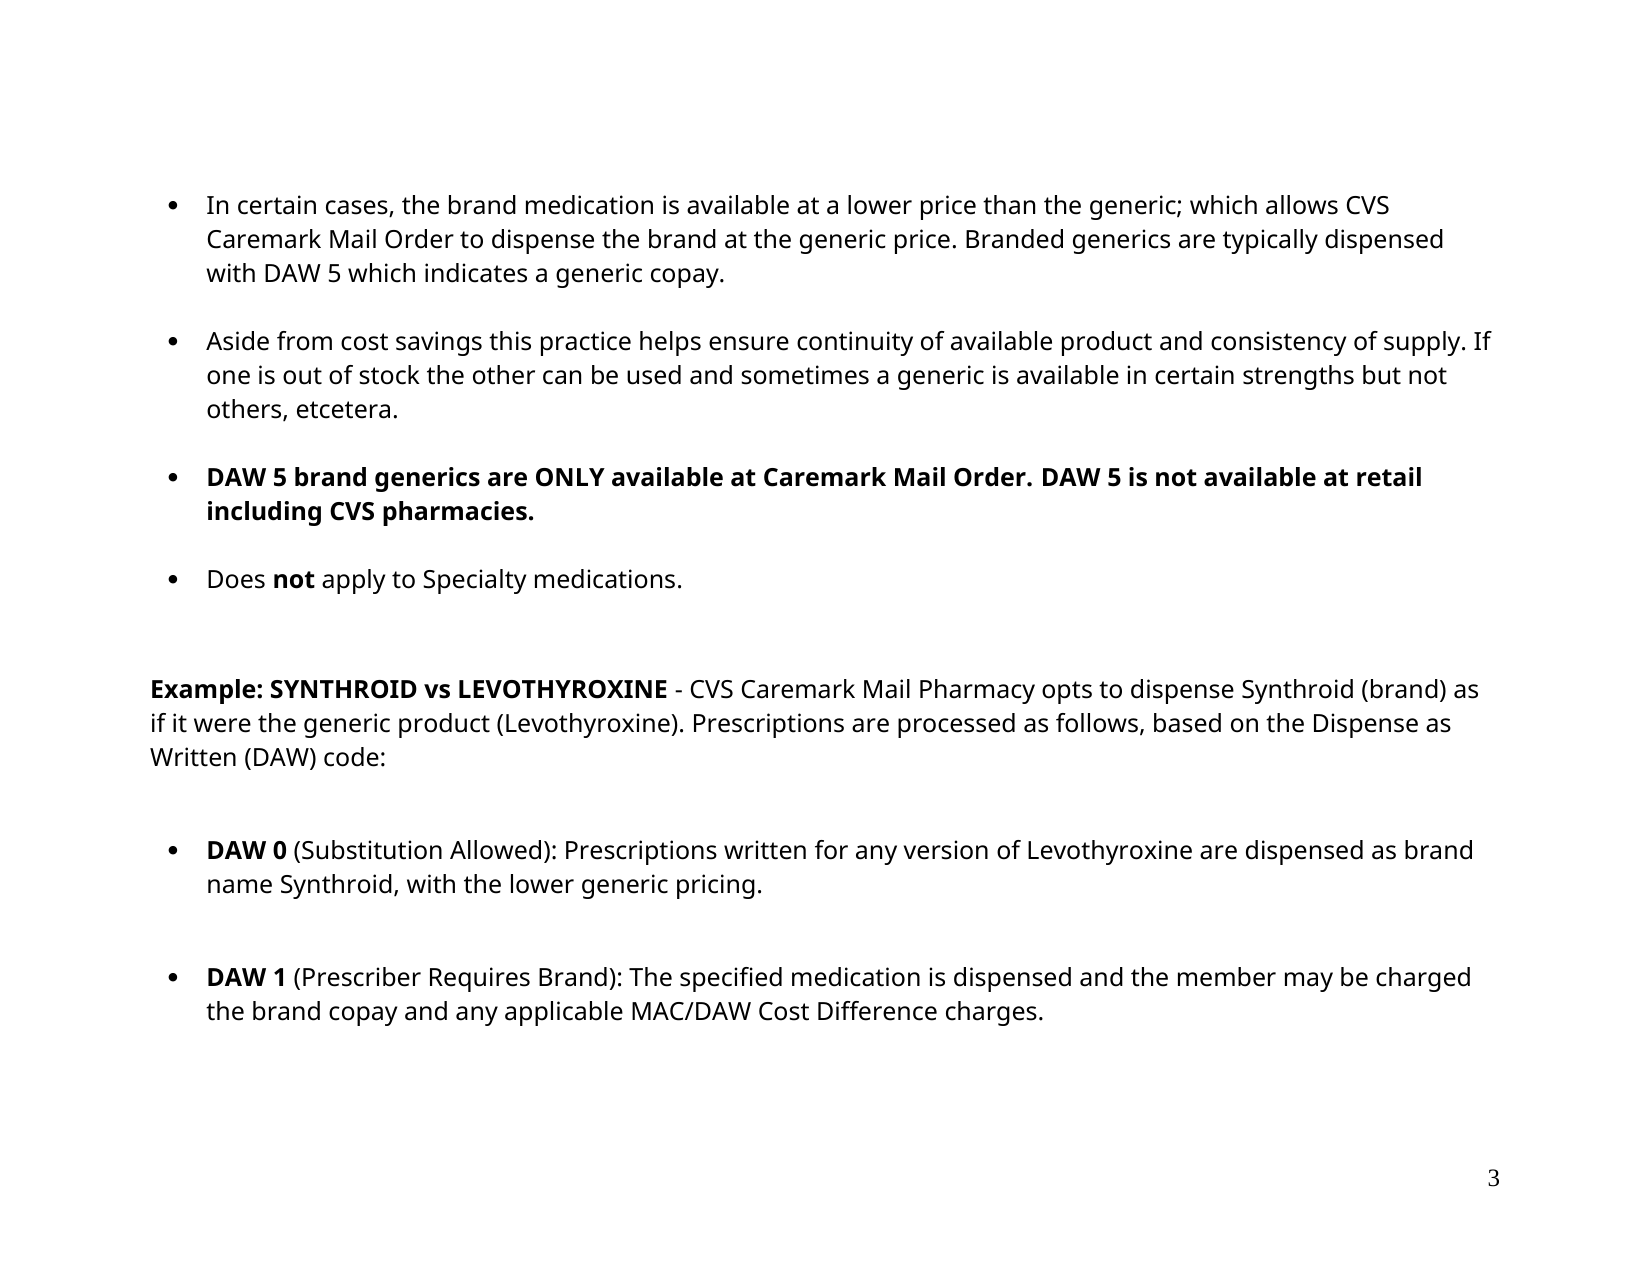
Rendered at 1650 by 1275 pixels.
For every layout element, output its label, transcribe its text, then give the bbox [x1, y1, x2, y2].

list Aside from cost savings this practice helps ensure continuity of available product and consistency of supply. If one is out of stock the other can be used and sometimes a generic is available in certain strengths but not others, etcetera. [169, 324, 1500, 426]
text Example: SYNTHROID vs LEVOTHYROXINE - CVS Caremark Mail Pharmacy opts to dispense Synthroid (brand) as if it were the generic product (Levothyroxine). Prescriptions are processed as follows, based on the Dispense as Written (DAW) code: [150, 672, 1500, 774]
list Does not apply to Specialty medications. [169, 562, 1500, 596]
list In certain cases, the brand medication is available at a lower price than the generic; which allows CVS Caremark Mail Order to dispense the brand at the generic price. Branded generics are typically dispensed with DAW 5 which indicates a generic copay. [169, 187, 1500, 290]
list DAW 0 (Substitution Allowed): Prescriptions written for any version of Levothyroxine are dispensed as brand name Synthroid, with the lower generic pricing. [169, 833, 1500, 901]
list DAW 5 brand generics are ONLY available at Caremark Mail Order. DAW 5 is not available at retail including CVS pharmacies. [169, 460, 1500, 528]
list DAW 1 (Prescriber Requires Brand): The specified medication is dispensed and the member may be charged the brand copay and any applicable MAC/DAW Cost Difference charges. [169, 960, 1500, 1028]
